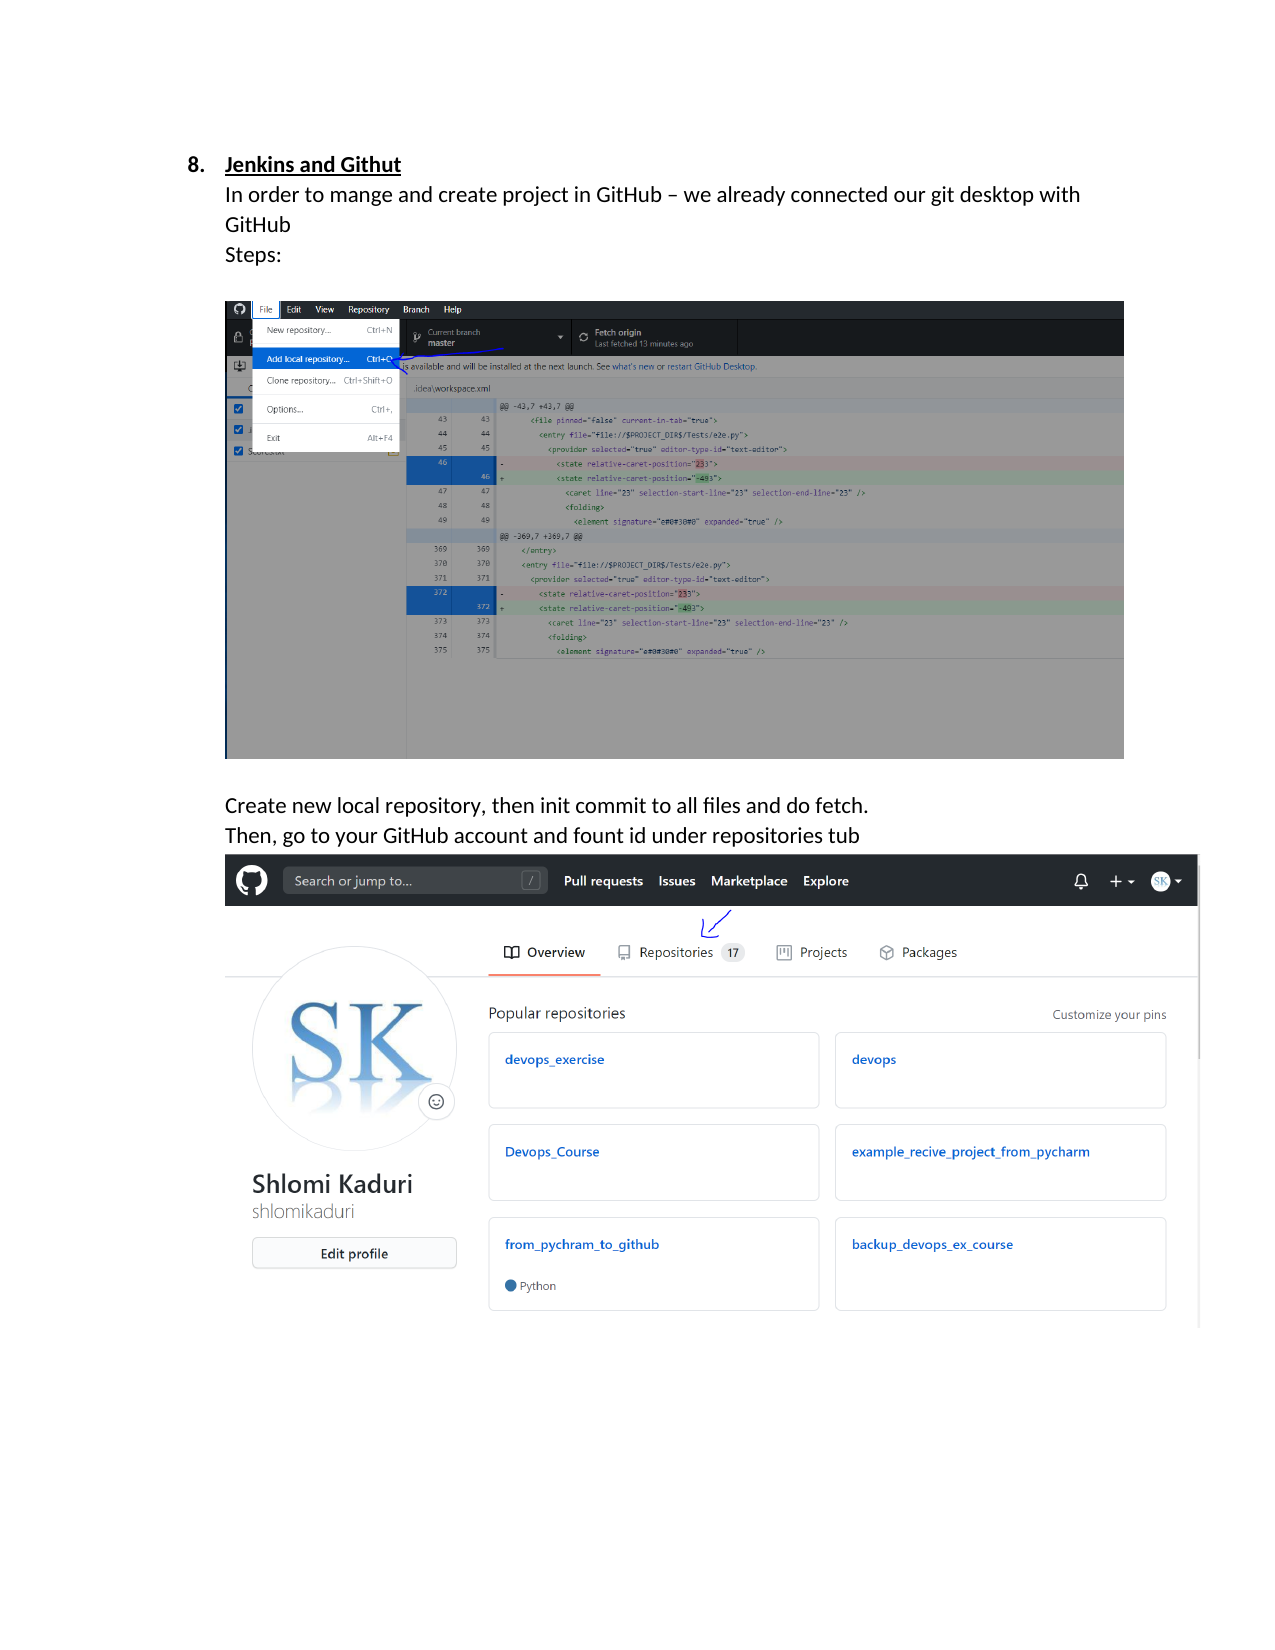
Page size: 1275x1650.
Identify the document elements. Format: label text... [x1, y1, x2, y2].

list Create new local repository, then init commit to all files and do fetch. [225, 791, 1125, 819]
picture [225, 851, 1200, 1328]
list Then, go to your GitHub account and fount id under repositories tub [225, 821, 1125, 849]
list Jenkins and Githut [187, 150, 1125, 178]
list In order to mange and create project in GitHub – we already connected our git desktop with GitHub [225, 180, 1125, 238]
list Steps: [225, 241, 1125, 269]
picture [225, 301, 1124, 759]
